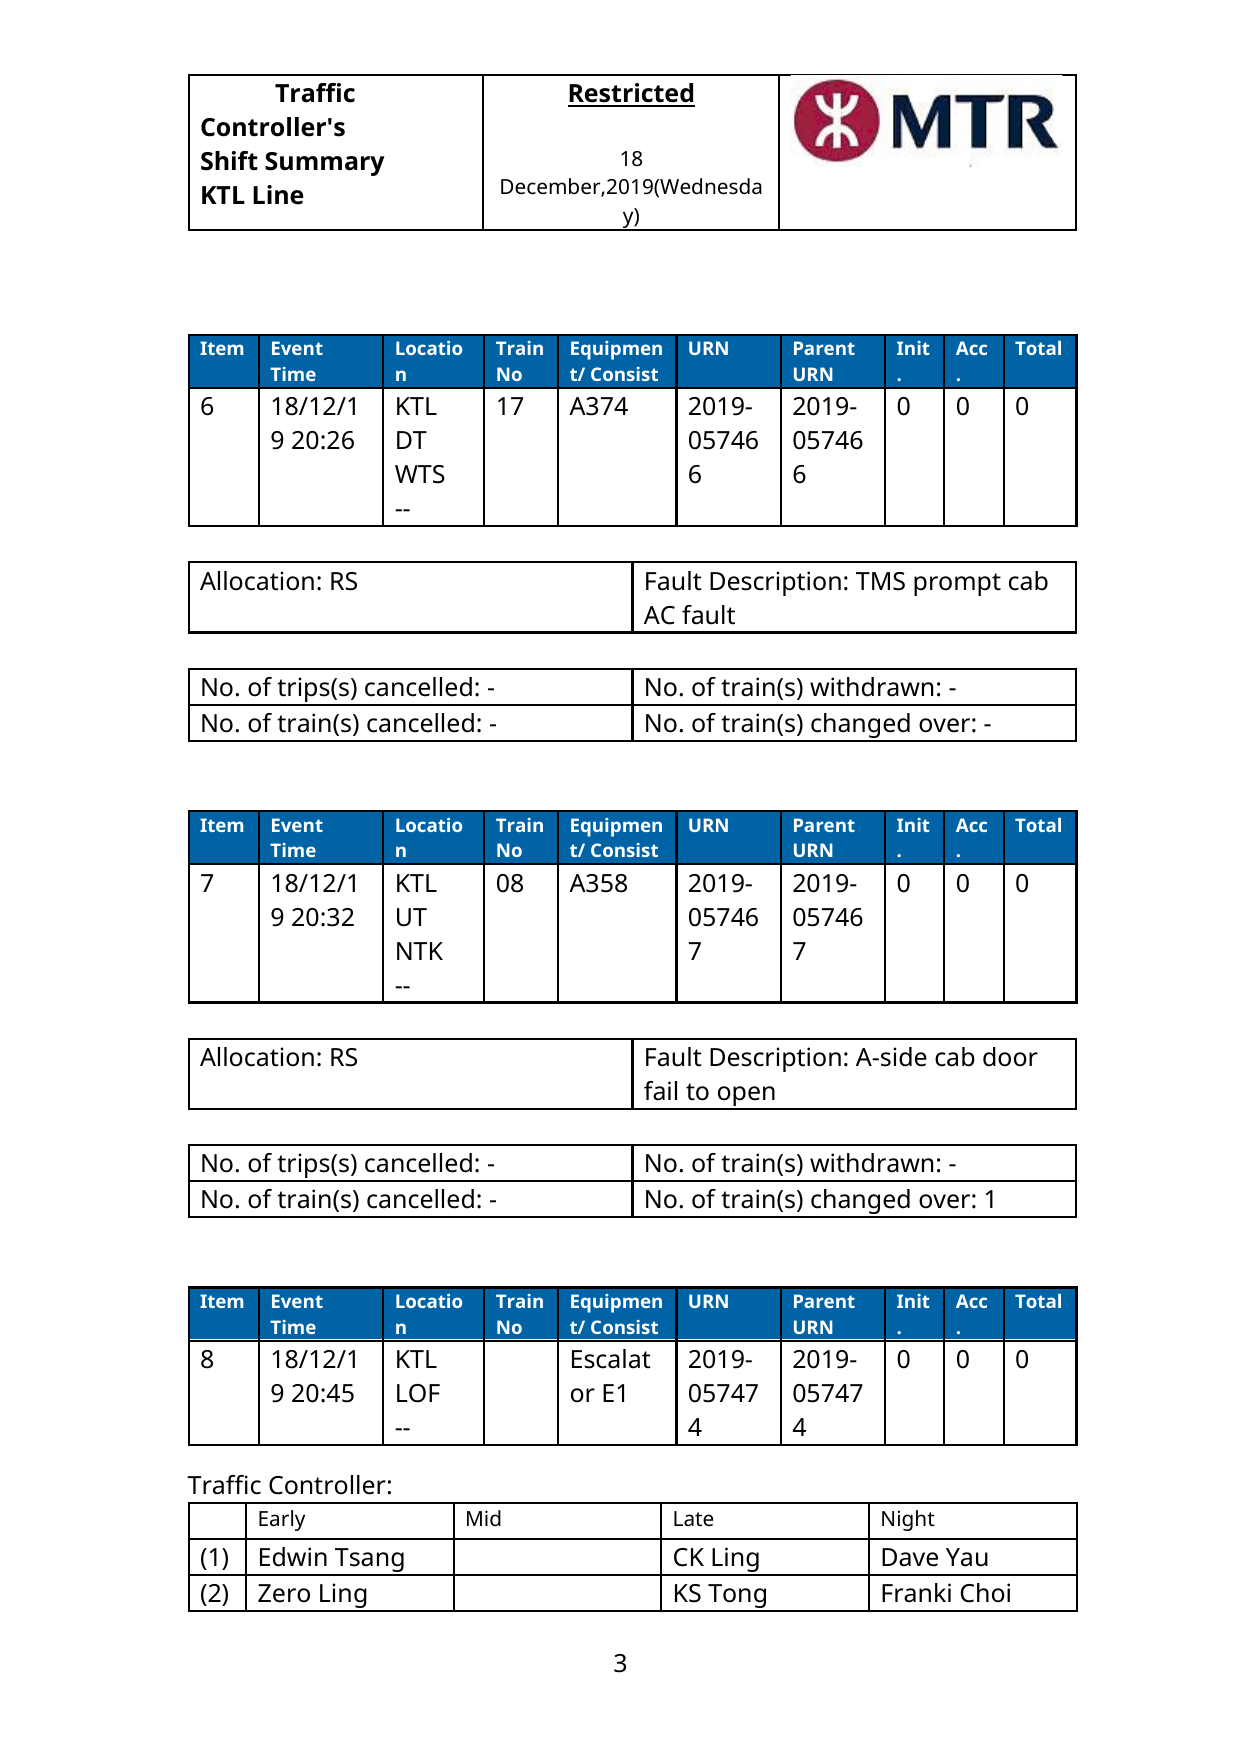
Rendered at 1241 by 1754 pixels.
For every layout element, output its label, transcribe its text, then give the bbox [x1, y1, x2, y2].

picture [790, 75, 1063, 167]
table_cell No. of train(s) changed over: - [634, 706, 1075, 740]
table_cell 0 [1005, 1342, 1075, 1444]
table_header Event Time [260, 812, 382, 863]
table_cell 0 [1005, 389, 1075, 525]
table_header Parent URN [782, 1289, 884, 1339]
table_header No. of trips(s) cancelled: - [190, 670, 631, 704]
table_cell 0 [1005, 865, 1075, 1001]
table_cell A358 [559, 865, 675, 1001]
table_cell 08 [485, 865, 557, 1001]
table_header Location [384, 336, 483, 387]
table_cell No. of train(s) cancelled: - [190, 706, 631, 740]
table_cell 2019-057466 [782, 389, 884, 525]
table_header Item [190, 1289, 258, 1339]
table_header Total [1005, 812, 1075, 863]
table_cell 17 [485, 389, 557, 525]
table_cell 2019-057474 [678, 1342, 780, 1444]
table_header URN [678, 1289, 780, 1339]
table_cell 8 [190, 1342, 258, 1444]
table_cell 2019-057474 [782, 1342, 884, 1444]
table_cell 2019-057467 [678, 865, 780, 1001]
table_header Acc. [945, 336, 1003, 387]
table_cell 18/12/19 20:32 [260, 865, 382, 1001]
table_cell [485, 1342, 557, 1444]
table_header Init. [886, 336, 943, 387]
table_header Fault Description: TMS prompt cab AC fault [634, 563, 1075, 631]
table_header Init. [886, 812, 943, 863]
table_header Event Time [260, 1289, 382, 1339]
table_header Init. [886, 1289, 943, 1339]
table_header Fault Description: A-side cab door fail to open [634, 1040, 1075, 1108]
table_cell No. of train(s) cancelled: - [190, 1182, 631, 1216]
table_header Item [190, 336, 258, 387]
table_cell KTL LOF -- [384, 1342, 483, 1444]
table_cell 0 [945, 865, 1003, 1001]
table_header URN [678, 336, 780, 387]
table_header Train No [485, 812, 557, 863]
table_cell 0 [945, 389, 1003, 525]
table_header Acc. [945, 1289, 1003, 1339]
table_header No. of trips(s) cancelled: - [190, 1146, 631, 1180]
table_header Location [384, 1289, 483, 1339]
table_cell 18/12/19 20:45 [260, 1342, 382, 1444]
table_header Location [384, 812, 483, 863]
table_cell KTL UT NTK -- [384, 865, 483, 1001]
table_cell 2019-057467 [782, 865, 884, 1001]
table_header URN [678, 812, 780, 863]
table_cell 18/12/19 20:26 [260, 389, 382, 525]
table_cell 0 [886, 389, 943, 525]
table_header No. of train(s) withdrawn: - [634, 670, 1075, 704]
table_cell 0 [886, 1342, 943, 1444]
table_header Equipment/ Consist [559, 1289, 675, 1339]
table_header Allocation: RS [190, 563, 631, 631]
table_header Parent URN [782, 336, 884, 387]
table_header Acc. [945, 812, 1003, 863]
table_header No. of train(s) withdrawn: - [634, 1146, 1075, 1180]
table_header Allocation: RS [190, 1040, 631, 1108]
table_header Event Time [260, 336, 382, 387]
table_header Equipment/ Consist [559, 336, 675, 387]
table_cell Escalator E1 [559, 1342, 675, 1444]
table_cell No. of train(s) changed over: 1 [634, 1182, 1075, 1216]
table_header Item [190, 812, 258, 863]
table_cell 7 [190, 865, 258, 1001]
table_cell 0 [945, 1342, 1003, 1444]
table_header Train No [485, 1289, 557, 1339]
table_cell A374 [559, 389, 675, 525]
table_cell 6 [190, 389, 258, 525]
table_header Train No [485, 336, 557, 387]
table_header Equipment/ Consist [559, 812, 675, 863]
table_header Parent URN [782, 812, 884, 863]
table_header Total [1005, 336, 1075, 387]
table_cell KTL DT WTS -- [384, 389, 483, 525]
table_header Total [1005, 1289, 1075, 1339]
table_cell 0 [886, 865, 943, 1001]
table_cell 2019-057466 [678, 389, 780, 525]
